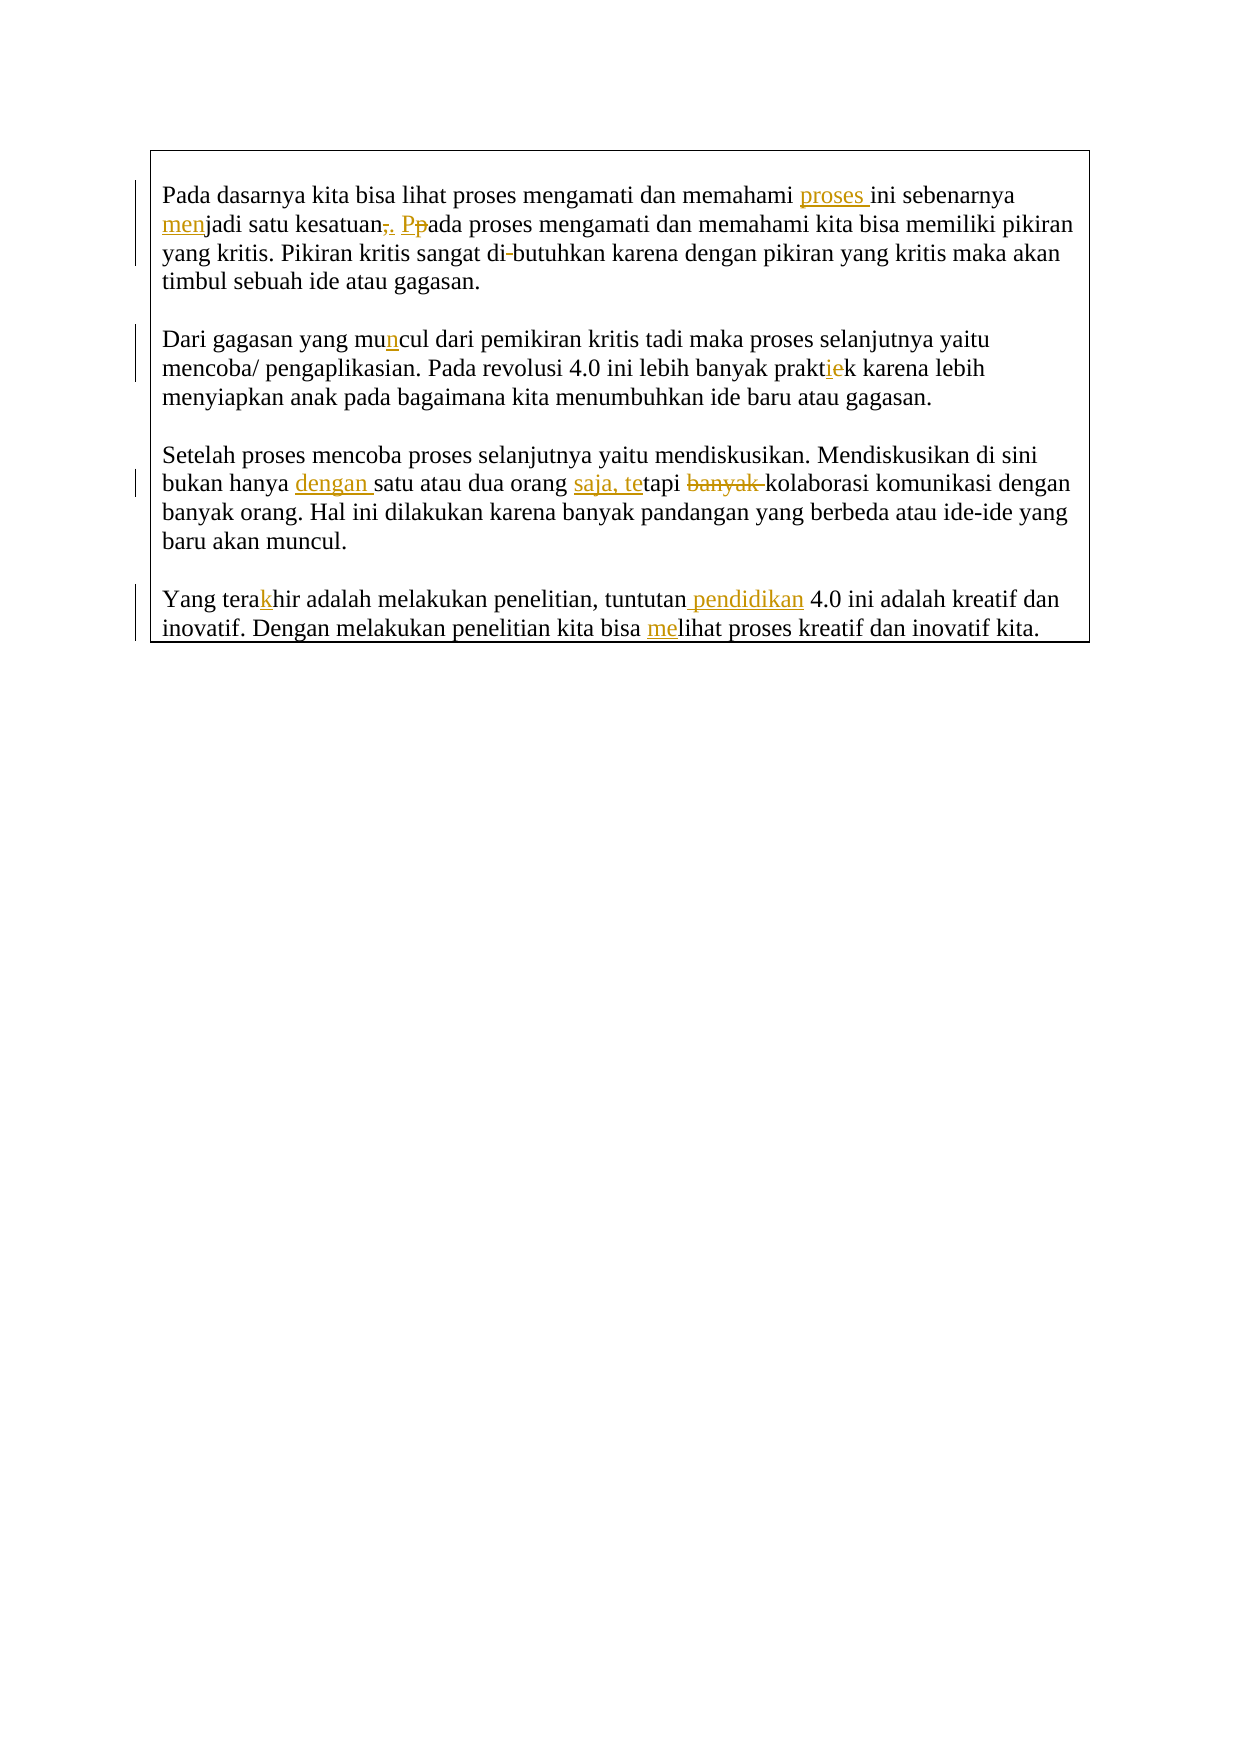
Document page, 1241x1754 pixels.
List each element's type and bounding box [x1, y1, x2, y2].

table_header [151, 151, 1089, 641]
